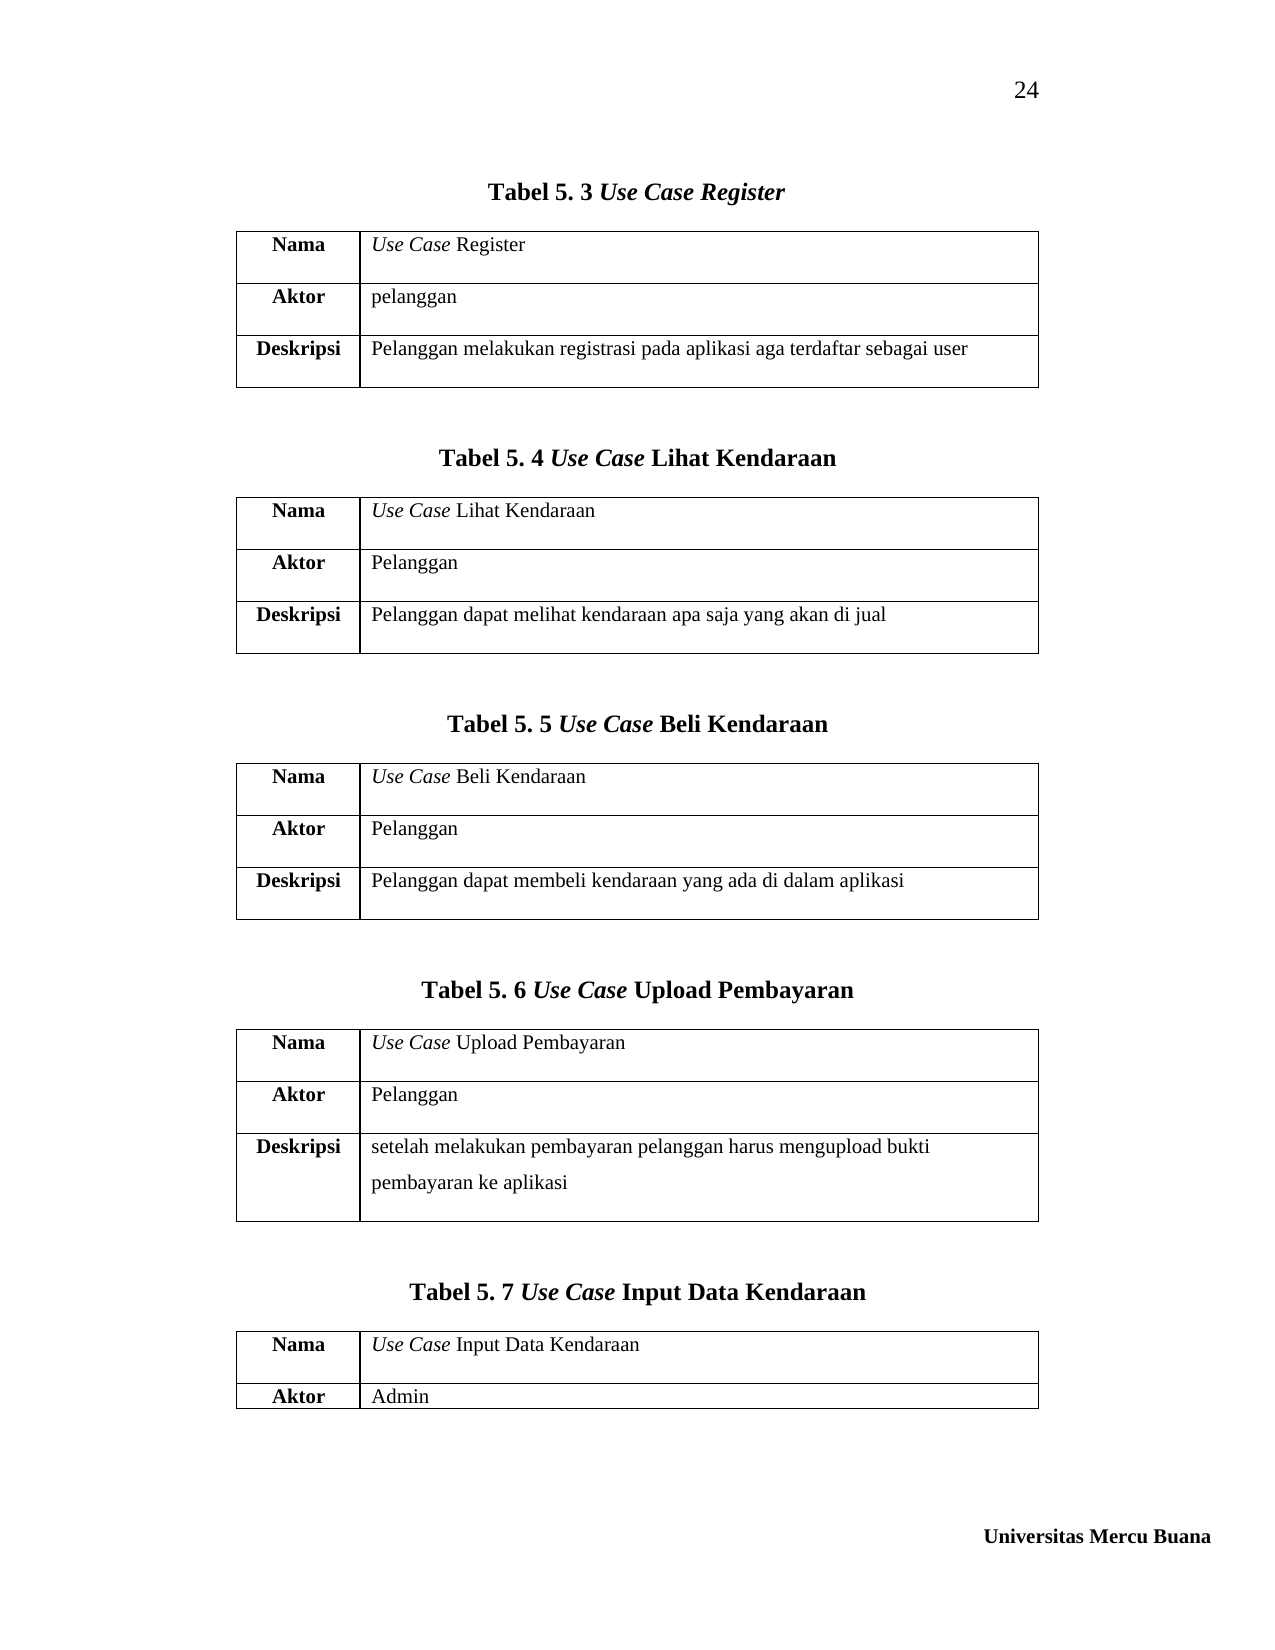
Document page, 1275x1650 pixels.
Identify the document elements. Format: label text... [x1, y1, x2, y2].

table_header Nama [237, 1332, 359, 1383]
table_header Use Case Input Data Kendaraan [361, 1332, 1038, 1383]
table_header Use Case Register [361, 232, 1038, 283]
table_cell Deskripsi [237, 1134, 359, 1221]
table_cell Pelanggan [361, 816, 1038, 867]
table_header Nama [237, 764, 359, 815]
table_cell Aktor [237, 1082, 359, 1133]
table_cell Deskripsi [237, 868, 359, 919]
table_cell Pelanggan dapat melihat kendaraan apa saja yang akan di jual [361, 602, 1038, 653]
table_header Use Case Upload Pembayaran [361, 1030, 1038, 1081]
table_cell Pelanggan [361, 1082, 1038, 1133]
table_cell Aktor [237, 550, 359, 601]
table_cell Aktor [237, 284, 359, 335]
table_cell Aktor [237, 816, 359, 867]
table_cell Deskripsi [237, 336, 359, 387]
table_cell Pelanggan melakukan registrasi pada aplikasi aga terdaftar sebagai user [361, 336, 1038, 387]
table_cell Pelanggan [361, 550, 1038, 601]
table_cell Deskripsi [237, 602, 359, 653]
table_cell pelanggan [361, 284, 1038, 335]
table_header Use Case Lihat Kendaraan [361, 498, 1038, 549]
table_cell Admin [361, 1384, 1038, 1408]
table_header Nama [237, 1030, 359, 1081]
table_cell setelah melakukan pembayaran pelanggan harus mengupload bukti pembayaran ke aplikasi [361, 1134, 1038, 1221]
table_header Nama [237, 232, 359, 283]
table_cell Pelanggan dapat membeli kendaraan yang ada di dalam aplikasi [361, 868, 1038, 919]
table_header Nama [237, 498, 359, 549]
table_header Use Case Beli Kendaraan [361, 764, 1038, 815]
table_cell Aktor [237, 1384, 359, 1408]
